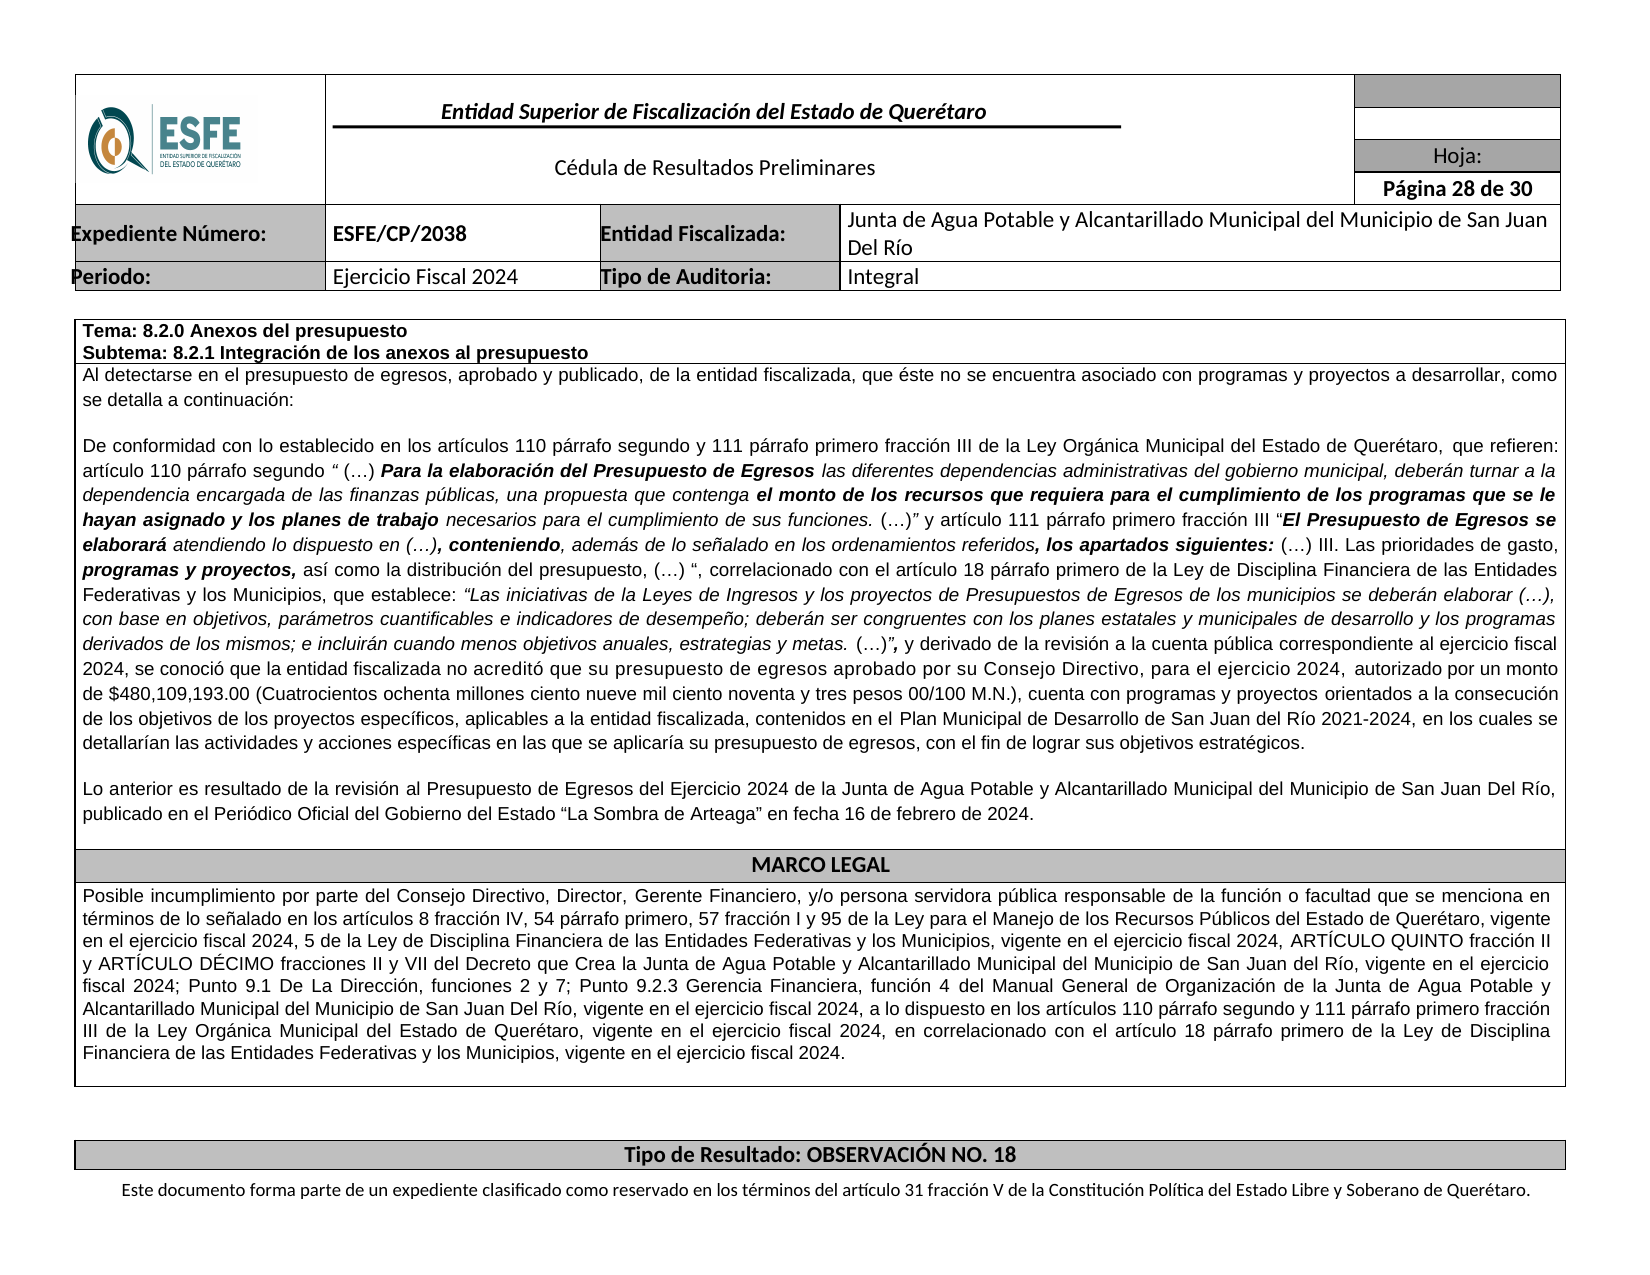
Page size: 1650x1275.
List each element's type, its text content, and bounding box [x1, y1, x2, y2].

table_header Tipo de Resultado: OBSERVACIÓN NO. 18 [76, 1141, 1565, 1169]
table_cell Capítulo: 8.0.0 Ejercicio Presupuestal Tema: 8.2.0 Anexos del presupuesto Subtema: 8.2.1 Integración de los anexos al presupuesto [76, 320, 1565, 363]
table_cell Posible incumplimiento por parte del Consejo Directivo, Director, Gerente Financiero, y/o persona servidora pública responsable de la función o facultad que se menciona en términos de lo señalado en los artículos 8 fracción IV, 54 párrafo primero, 57 fracción I y 95 de la Ley para el Manejo de los Recursos Públicos del Estado de Querétaro, vigente en el ejercicio fiscal 2024, 5 de la Ley de Disciplina Financiera de las Entidades Federativas y los Municipios, vigente en el ejercicio fiscal 2024, ARTÍCULO QUINTO fracción II y ARTÍCULO DÉCIMO fracciones II y VII del Decreto que Crea la Junta de Agua Potable y Alcantarillado Municipal del Municipio de San Juan del Río, vigente en el ejercicio fiscal 2024; Punto 9.1 De La Dirección, funciones 2 y 7; Punto 9.2.3 Gerencia Financiera, función 4 del Manual General de Organización de la Junta de Agua Potable y Alcantarillado Municipal del Municipio de San Juan Del Río, vigente en el ejercicio fiscal 2024, a lo dispuesto en los artículos 110 párrafo segundo y 111 párrafo primero fracción III de la Ley Orgánica Municipal del Estado de Querétaro, vigente en el ejercicio fiscal 2024, en correlacionado con el artículo 18 párrafo primero de la Ley de Disciplina Financiera de las Entidades Federativas y los Municipios, vigente en el ejercicio fiscal 2024. [76, 883, 1565, 1086]
table_cell Al detectarse en el presupuesto de egresos, aprobado y publicado, de la entidad fiscalizada, que éste no se encuentra asociado con programas y proyectos a desarrollar, como se detalla a continuación: De conformidad con lo establecido en los artículos 110 párrafo segundo y 111 párrafo primero fracción III de la Ley Orgánica Municipal del Estado de Querétaro, que refieren: artículo 110 párrafo segundo “ (…) Para la elaboración del Presupuesto de Egresos las diferentes dependencias administrativas del gobierno municipal, deberán turnar a la dependencia encargada de las finanzas públicas, una propuesta que contenga el monto de los recursos que requiera para el cumplimiento de los programas que se le hayan asignado y los planes de trabajo necesarios para el cumplimiento de sus funciones. (…)” y artículo 111 párrafo primero fracción III “El Presupuesto de Egresos se elaborará atendiendo lo dispuesto en (…), conteniendo, además de lo señalado en los ordenamientos referidos, los apartados siguientes: (…) III. Las prioridades de gasto, programas y proyectos, así como la distribución del presupuesto, (…) “, correlacionado con el artículo 18 párrafo primero de la Ley de Disciplina Financiera de las Entidades Federativas y los Municipios, que establece: “Las iniciativas de la Leyes de Ingresos y los proyectos de Presupuestos de Egresos de los municipios se deberán elaborar (…), con base en objetivos, parámetros cuantificables e indicadores de desempeño; deberán ser congruentes con los planes estatales y municipales de desarrollo y los programas derivados de los mismos; e incluirán cuando menos objetivos anuales, estrategias y metas. (…)”, y derivado de la revisión a la cuenta pública correspondiente al ejercicio fiscal 2024, se conoció que la entidad fiscalizada no acreditó que su presupuesto de egresos aprobado por su Consejo Directivo, para el ejercicio 2024, autorizado por un monto de $480,109,193.00 (Cuatrocientos ochenta millones ciento nueve mil ciento noventa y tres pesos 00/100 M.N.), cuenta con programas y proyectos orientados a la consecución de los objetivos de los proyectos específicos, aplicables a la entidad fiscalizada, contenidos en el Plan Municipal de Desarrollo de San Juan del Río 2021-2024, en los cuales se detallarían las actividades y acciones específicas en las que se aplicaría su presupuesto de egresos, con el fin de lograr sus objetivos estratégicos. Lo anterior es resultado de la revisión al Presupuesto de Egresos del Ejercicio 2024 de la Junta de Agua Potable y Alcantarillado Municipal del Municipio de San Juan Del Río, publicado en el Periódico Oficial del Gobierno del Estado “La Sombra de Arteaga” en fecha 16 de febrero de 2024. [76, 364, 1565, 849]
picture [75, 95, 258, 183]
table_cell MARCO LEGAL [76, 850, 1565, 882]
